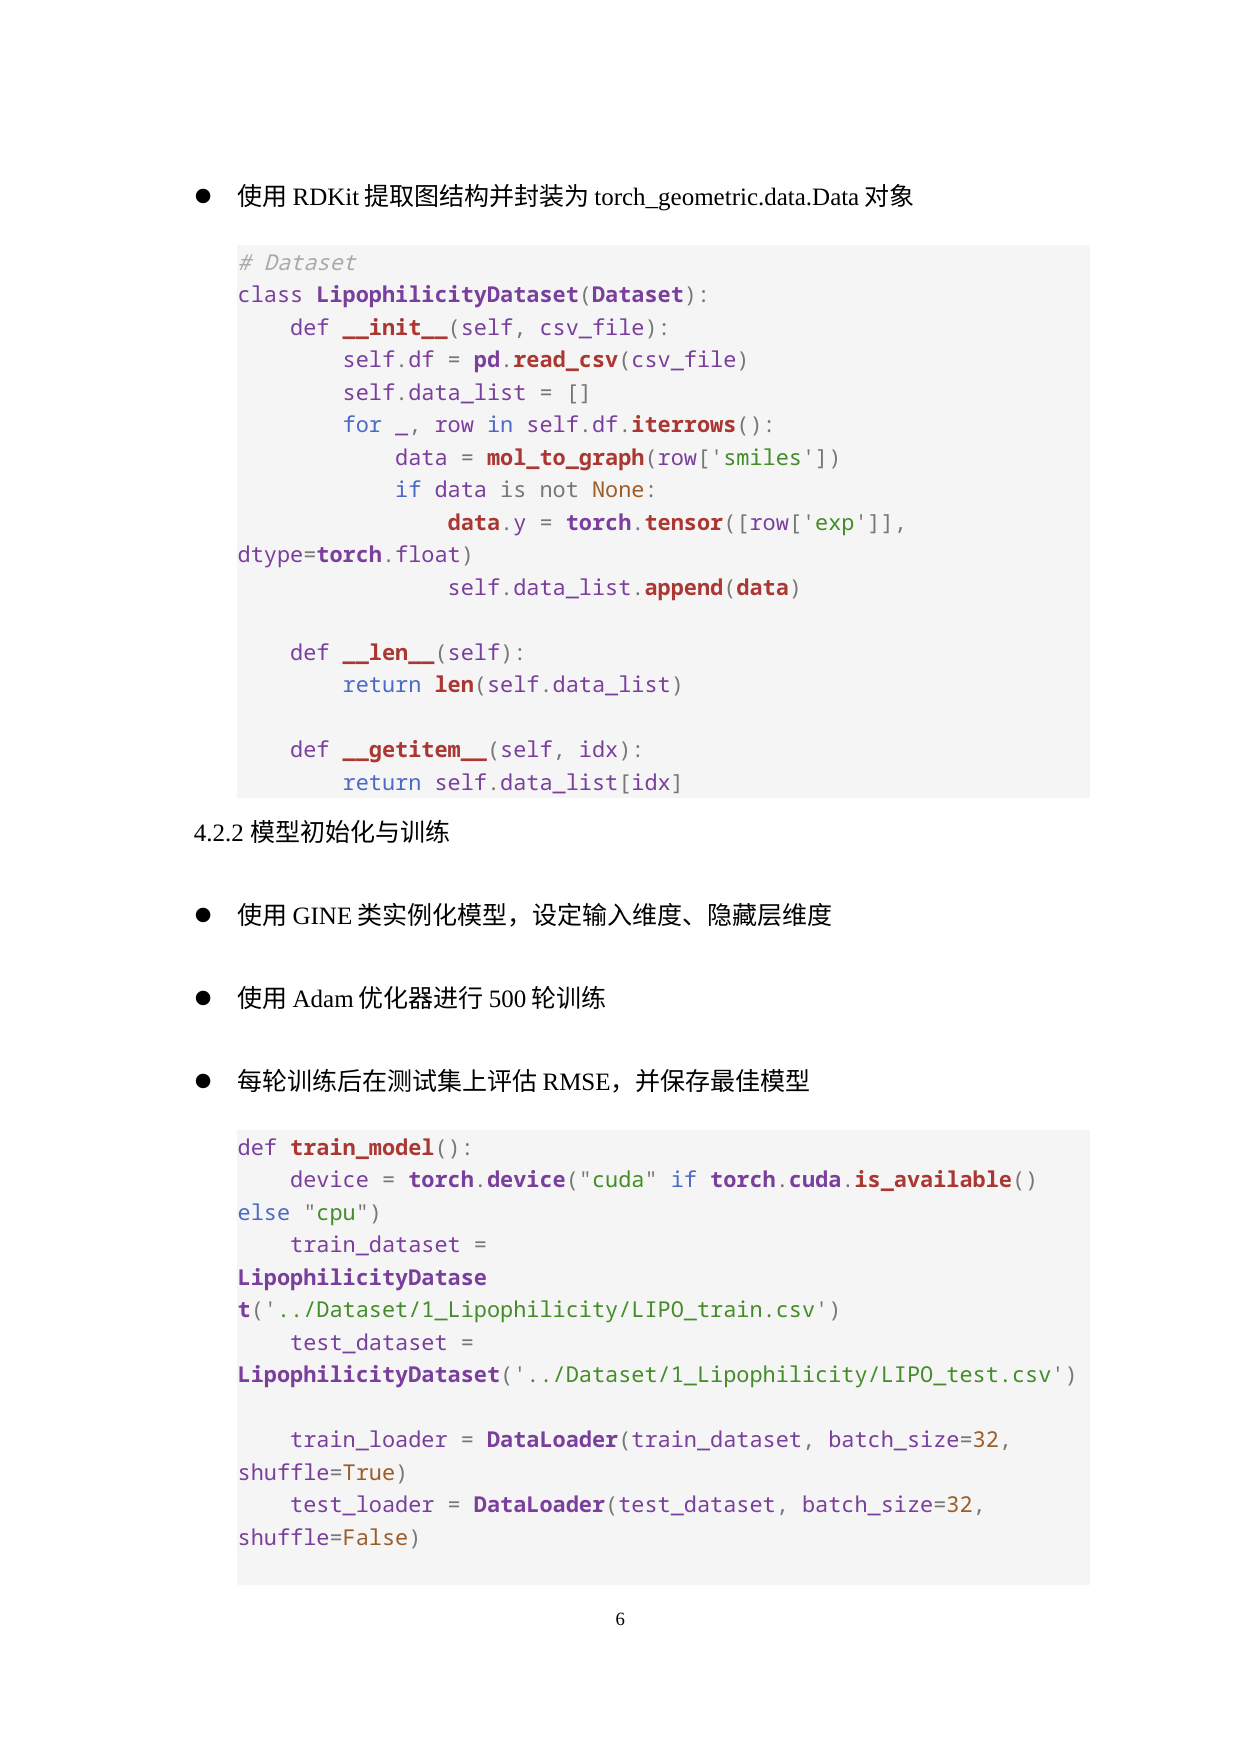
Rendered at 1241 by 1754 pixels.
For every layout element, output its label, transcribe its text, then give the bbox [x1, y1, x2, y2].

text class LipophilicityDataset(Dataset): [237, 278, 1090, 310]
text return self.data_list[idx] [237, 765, 1090, 798]
text test_loader = DataLoader(test_dataset, batch_size=32, shuffle=False) [237, 1488, 1090, 1553]
list 每轮训练后在测试集上评估RMSE，并保存最佳模型 [194, 1047, 1090, 1112]
text self.data_list = [] [237, 375, 1090, 408]
list 使用RDKit提取图结构并封装为torch_geometric.data.Data对象 [194, 162, 1090, 227]
text train_dataset = LipophilicityDataset('../Dataset/1_Lipophilicity/LIPO_train.csv') [237, 1228, 1090, 1325]
text self.df = pd.read_csv(csv_file) [237, 343, 1090, 375]
text return len(self.data_list) [237, 668, 1090, 700]
list 使用Adam优化器进行500轮训练 [194, 964, 1090, 1029]
text data = mol_to_graph(row['smiles']) [237, 440, 1090, 473]
text for _, row in self.df.iterrows(): [237, 408, 1090, 440]
list 使用GINE类实例化模型，设定输入维度、隐藏层维度 [194, 881, 1090, 946]
text train_loader = DataLoader(train_dataset, batch_size=32, shuffle=True) [237, 1423, 1090, 1488]
text data.y = torch.tensor([row['exp']], dtype=torch.float) [237, 505, 1090, 570]
text def train_model(): [237, 1130, 1090, 1163]
text # Dataset [237, 245, 1090, 278]
text def __init__(self, csv_file): [237, 310, 1090, 343]
text self.data_list.append(data) [237, 570, 1090, 603]
text 4.2.2 模型初始化与训练 [150, 798, 1090, 863]
text test_dataset = LipophilicityDataset('../Dataset/1_Lipophilicity/LIPO_test.csv') [237, 1325, 1090, 1390]
text if data is not None: [237, 473, 1090, 505]
text def __getitem__(self, idx): [237, 733, 1090, 765]
text def __len__(self): [237, 635, 1090, 668]
text device = torch.device("cuda" if torch.cuda.is_available() else "cpu") [237, 1163, 1090, 1228]
